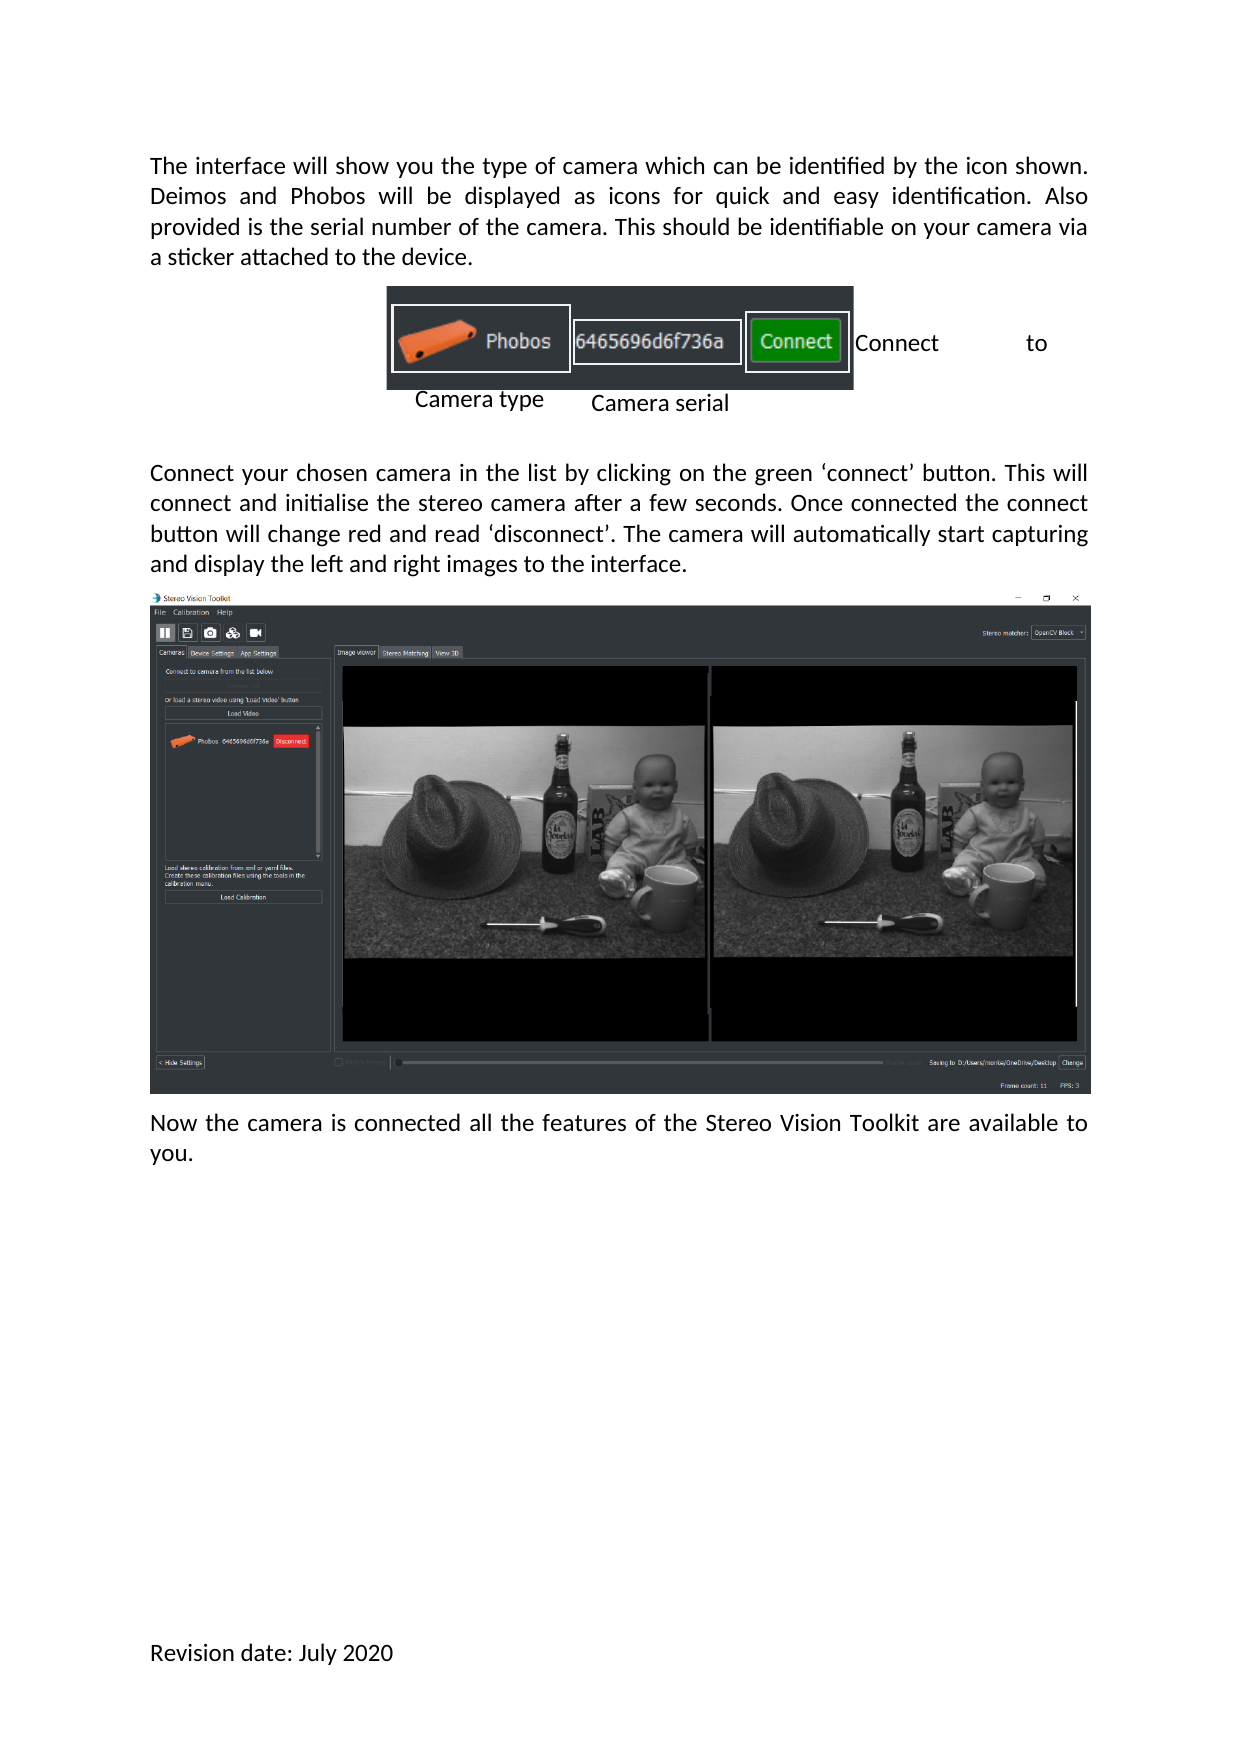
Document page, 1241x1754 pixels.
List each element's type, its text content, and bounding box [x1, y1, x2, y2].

text The interface will show you the type of camera which can be identified by the icon shown. Deimos and Phobos will be displayed as icons for quick and easy identification. Also provided is the serial number of the camera. This should be identifiable on your camera via a sticker attached to the device. [150, 150, 1090, 272]
picture [386, 286, 854, 390]
text Connect your chosen camera in the list by clicking on the green ‘connect’ button. This will connect and initialise the stereo camera after a few seconds. Once connected the connect button will change red and read ‘disconnect’. The camera will automatically start capturing and display the left and right images to the interface. [150, 457, 1090, 579]
text Now the camera is connected all the features of the Stereo Vision Toolkit are available to you. [150, 1094, 1090, 1168]
picture [150, 591, 1091, 1094]
